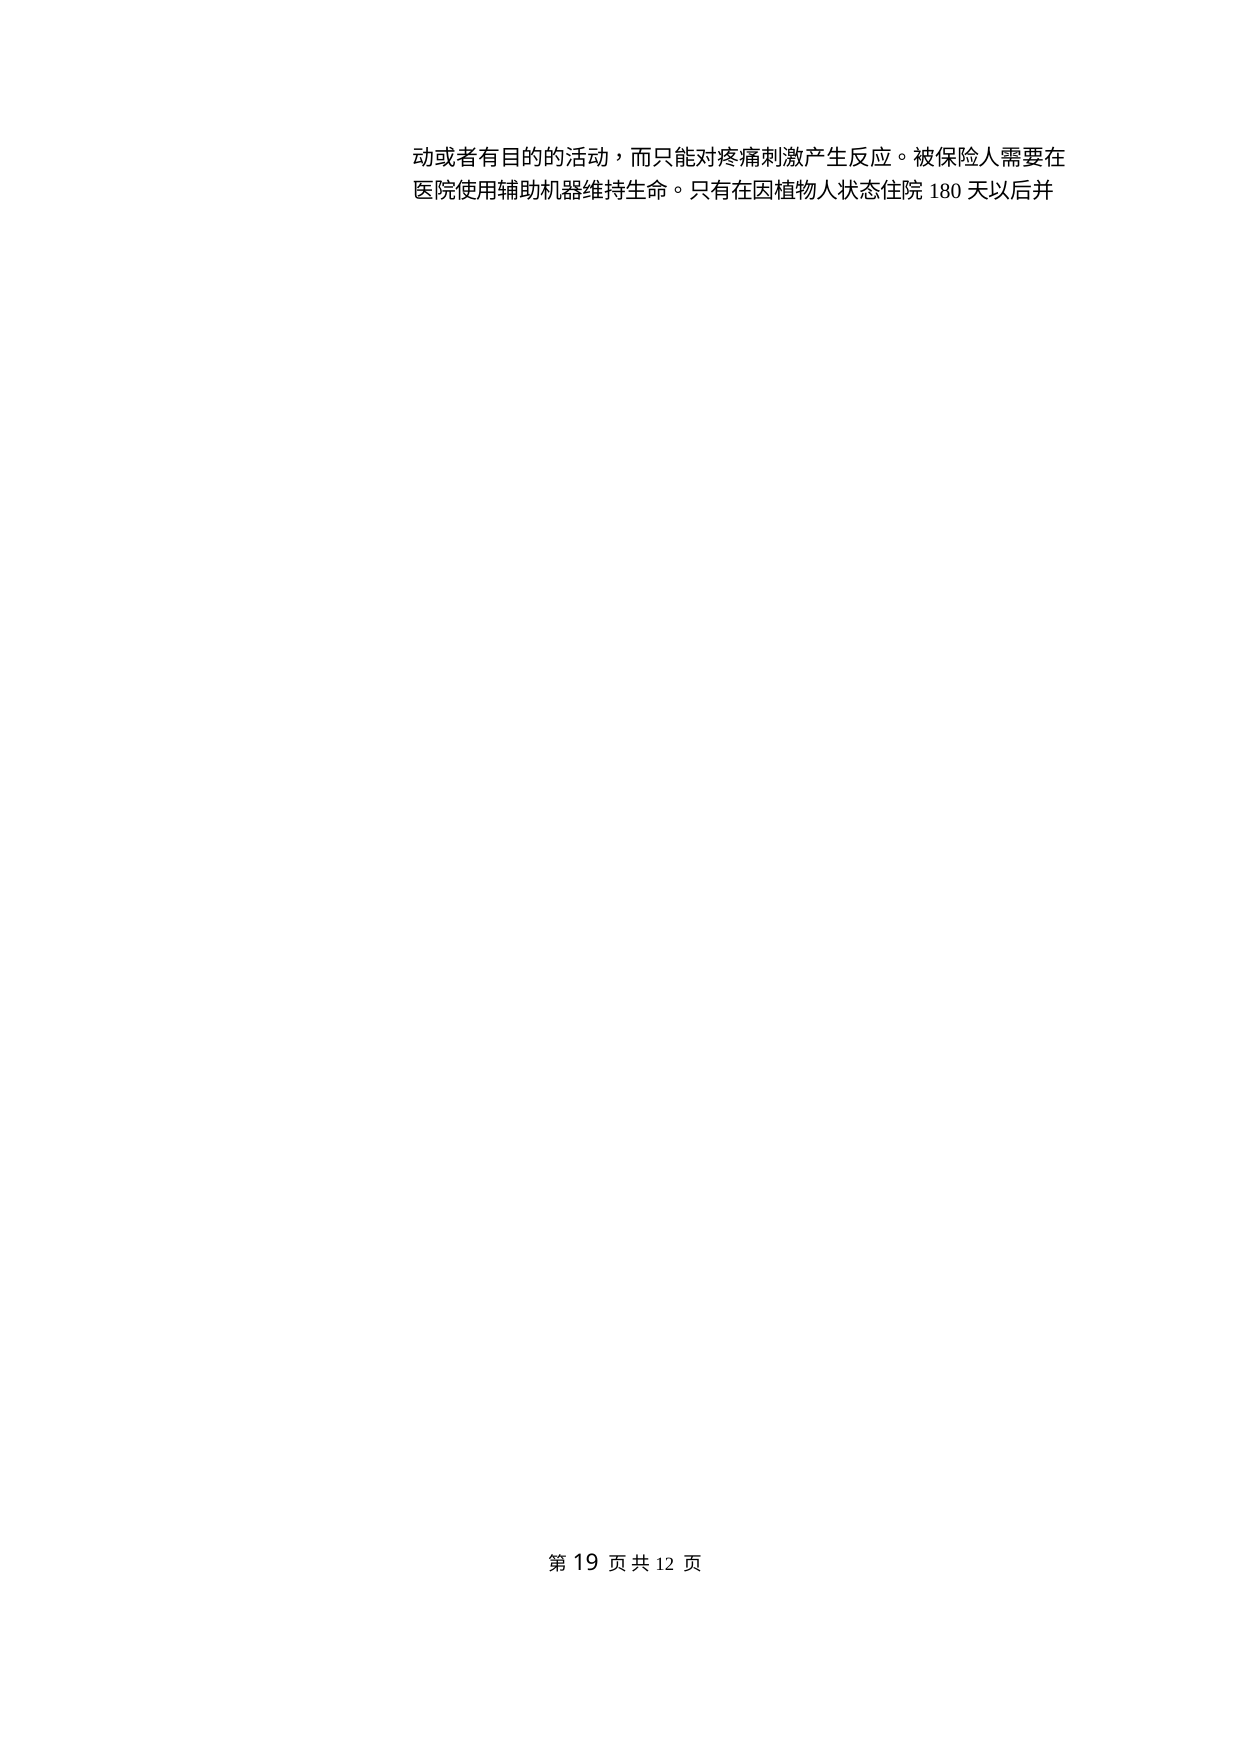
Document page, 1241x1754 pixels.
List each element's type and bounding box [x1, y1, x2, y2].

text [413, 142, 1069, 205]
